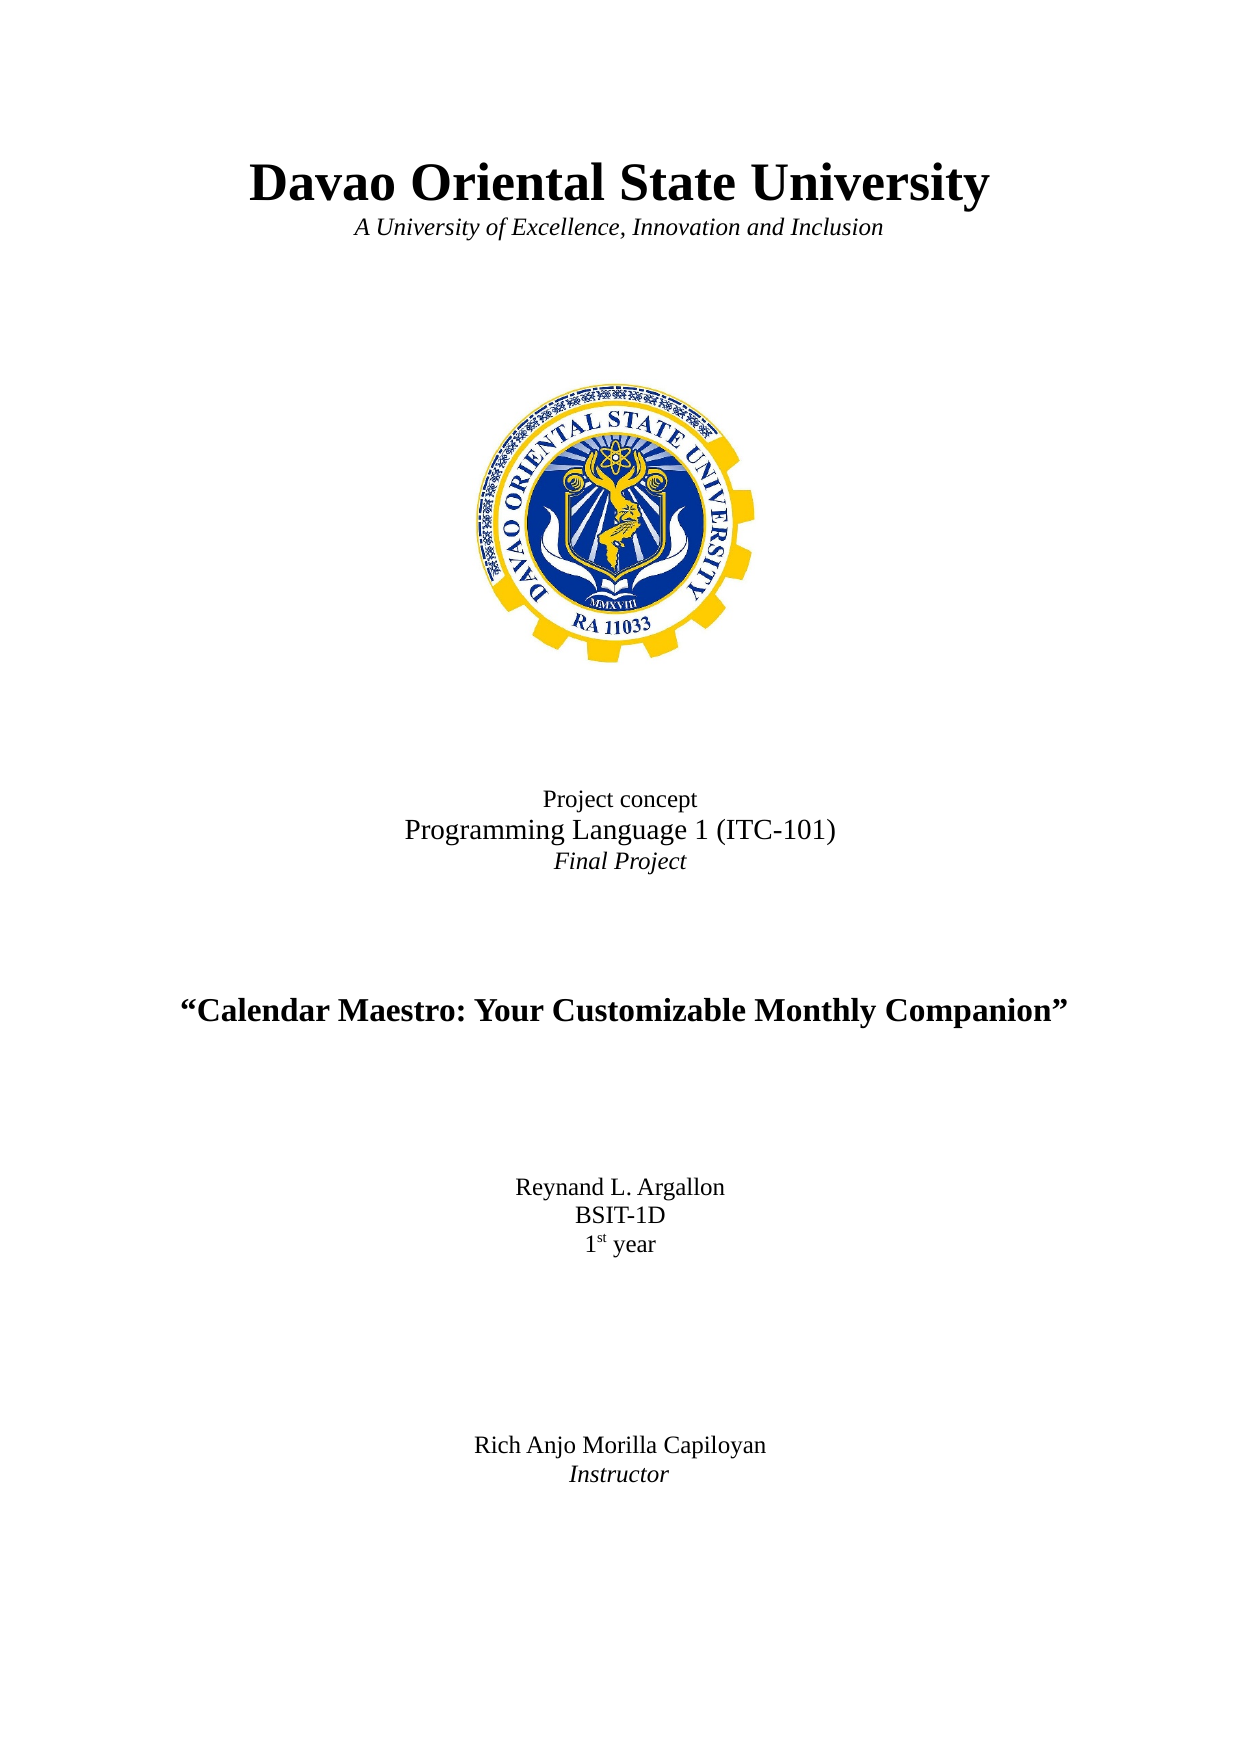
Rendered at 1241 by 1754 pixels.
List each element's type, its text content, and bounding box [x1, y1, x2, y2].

text Project concept [150, 784, 1090, 812]
text Programming Language 1 (ITC-101) [150, 812, 1090, 846]
text Reynand L. Argallon [150, 1172, 1090, 1201]
text Final Project [150, 846, 1090, 875]
text BSIT-1D [150, 1201, 1090, 1229]
text Instructor [150, 1459, 1090, 1488]
text A University of Excellence, Innovation and Inclusion [150, 212, 1090, 241]
text Rich Anjo Morilla Capiloyan [150, 1431, 1090, 1459]
text 1st year [150, 1229, 1090, 1258]
text “Calendar Maestro: Your Customizable Monthly Companion” [150, 990, 1090, 1028]
picture [470, 379, 760, 669]
text Davao Oriental State University [150, 150, 1090, 212]
